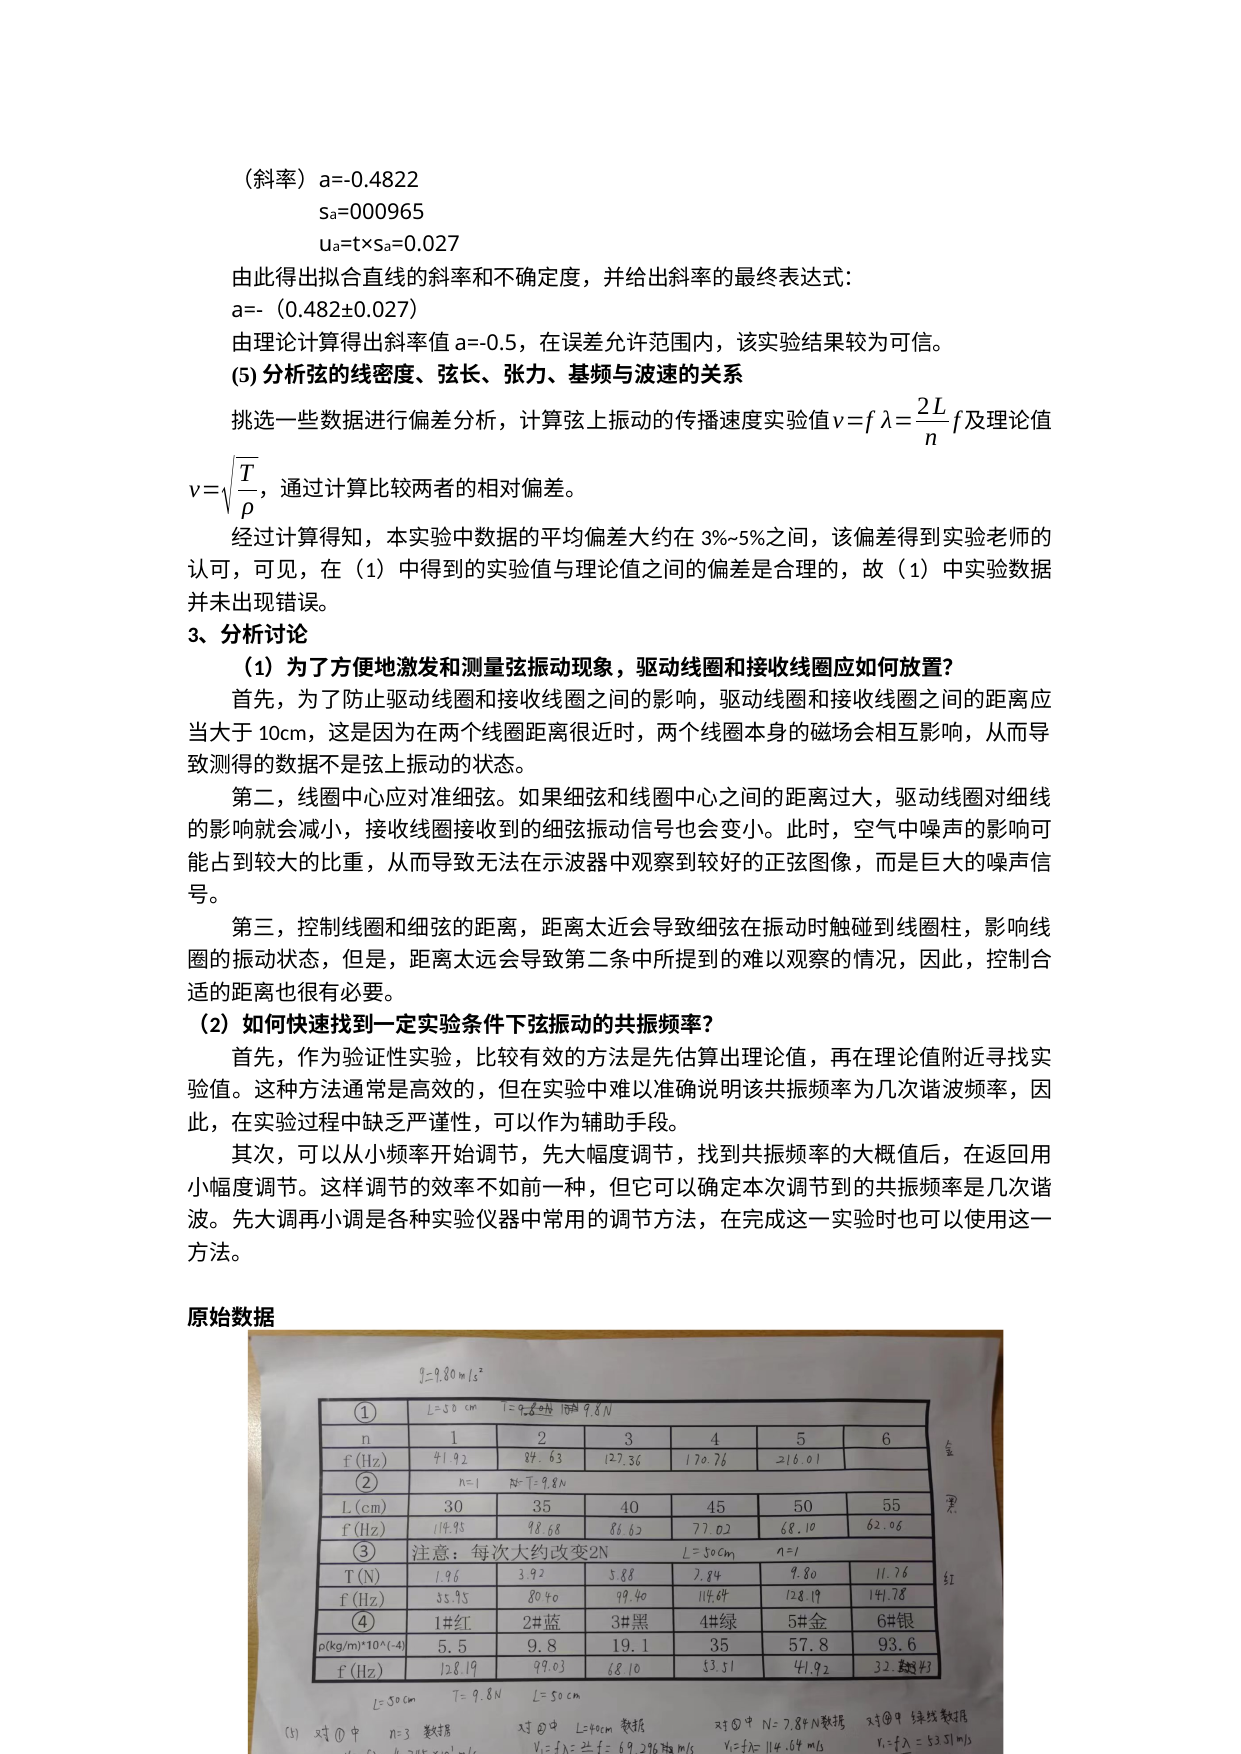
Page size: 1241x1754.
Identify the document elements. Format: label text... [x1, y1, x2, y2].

list （斜率）a=-0.4822 [187, 162, 1053, 194]
list sa=000965 [187, 194, 1053, 227]
list 线圈中心应对准细弦。如果细弦和线圈中心之间的距离过大，驱动线圈对细线的影响就会减小，接收线圈接收到的细弦振动信号也会变小。此时，空气中噪声的影响可能占到较大的比重，从而导致无法在示波器中观察到较好的正弦图像，而是巨大的噪声信号。 [187, 779, 1053, 909]
list 挑选一些数据进行偏差分析，计算弦上振动的传播速度实验值及理论值，通过计算比较两者的相对偏差。 [187, 389, 1053, 519]
list 由理论计算得出斜率值a=-0.5，在误差允许范围内，该实验结果较为可信。 [187, 324, 1053, 357]
list a=-（0.482±0.027） [187, 292, 1053, 324]
list 首先，为了防止驱动线圈和接收线圈之间的影响，驱动线圈和接收线圈之间的距离应当大于10cm，这是因为在两个线圈距离很近时，两个线圈本身的磁场会相互影响，从而导致测得的数据不是弦上振动的状态。 [187, 682, 1053, 779]
list 原始数据 [187, 1299, 1053, 1332]
list （2）如何快速找到一定实验条件下弦振动的共振频率？ [187, 1007, 1053, 1039]
list （1）为了方便地激发和测量弦振动现象，驱动线圈和接收线圈应如何放置？ [187, 649, 1053, 682]
list 由此得出拟合直线的斜率和不确定度，并给出斜率的最终表达式： [187, 259, 1053, 292]
list 3、分析讨论 [187, 617, 1053, 649]
picture [248, 1330, 1004, 1754]
list 其次，可以从小频率开始调节，先大幅度调节，找到共振频率的大概值后，在返回用小幅度调节。这样调节的效率不如前一种，但它可以确定本次调节到的共振频率是几次谐波。先大调再小调是各种实验仪器中常用的调节方法，在完成这一实验时也可以使用这一方法。 [187, 1137, 1053, 1267]
list 控制线圈和细弦的距离，距离太近会导致细弦在振动时触碰到线圈柱，影响线圈的振动状态，但是，距离太远会导致第二条中所提到的难以观察的情况，因此，控制合适的距离也很有必要。 [187, 909, 1053, 1007]
list 经过计算得知，本实验中数据的平均偏差大约在3%~5%之间，该偏差得到实验老师的认可，可见，在（1）中得到的实验值与理论值之间的偏差是合理的，故（1）中实验数据并未出现错误。 [187, 519, 1053, 617]
text (5) 分析弦的线密度、弦长、张力、基频与波速的关系 [187, 357, 1053, 389]
list ua=t×sa=0.027 [187, 227, 1053, 259]
list 首先，作为验证性实验，比较有效的方法是先估算出理论值，再在理论值附近寻找实验值。这种方法通常是高效的，但在实验中难以准确说明该共振频率为几次谐波频率，因此，在实验过程中缺乏严谨性，可以作为辅助手段。 [187, 1039, 1053, 1137]
